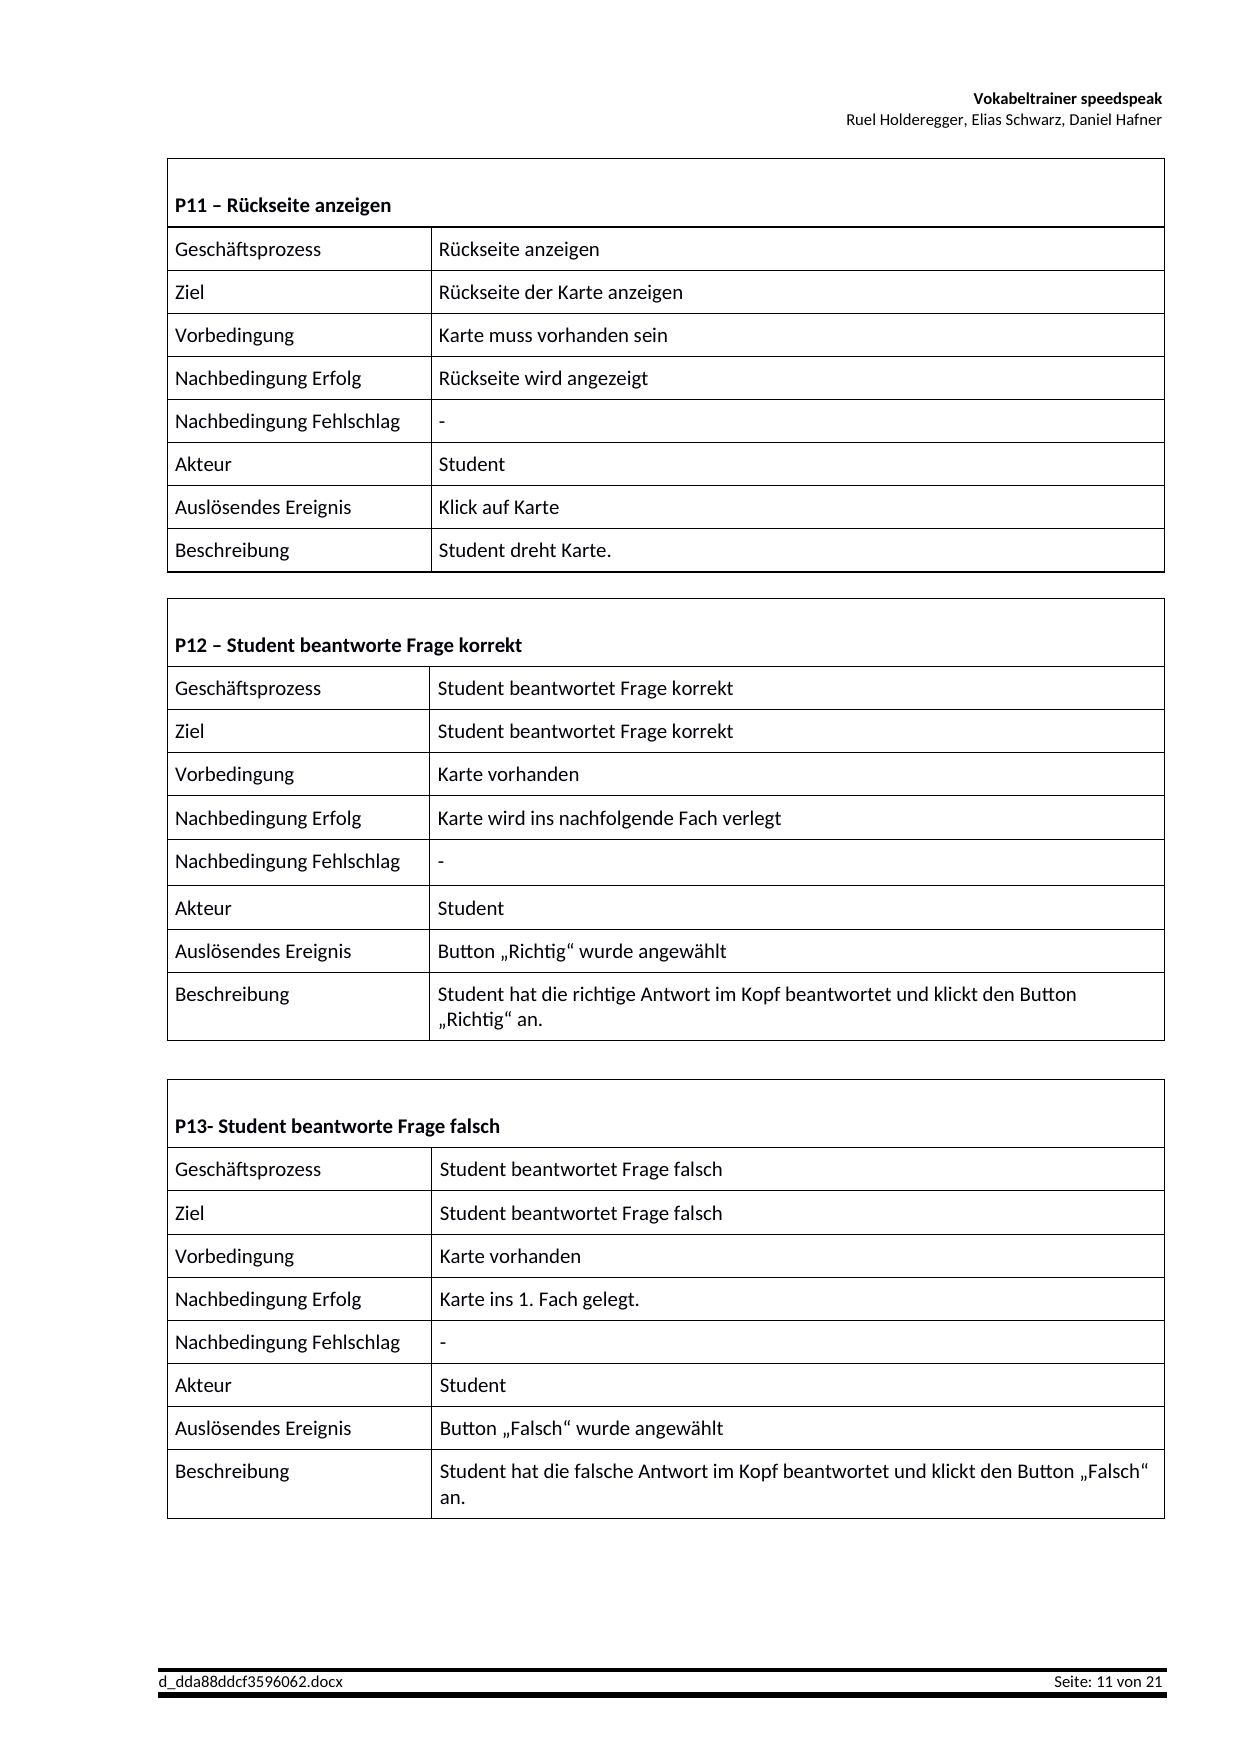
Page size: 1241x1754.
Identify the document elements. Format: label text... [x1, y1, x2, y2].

table_cell Karte ins 1. Fach gelegt. [432, 1278, 1164, 1320]
table_cell Karte wird ins nachfolgende Fach verlegt [430, 796, 1164, 838]
table_cell Vorbedingung [168, 314, 431, 356]
table_cell Nachbedingung Erfolg [168, 796, 429, 838]
table_cell Nachbedingung Erfolg [168, 1278, 431, 1320]
table_cell Ziel [168, 710, 429, 752]
table_cell Akteur [168, 886, 429, 928]
table_header P12 – Student beantworte Frage korrekt [168, 599, 1164, 666]
table_cell Karte vorhanden [430, 753, 1164, 795]
table_cell Geschäftsprozess [168, 667, 429, 709]
table_cell Klick auf Karte [432, 486, 1164, 528]
table_cell Nachbedingung Erfolg [168, 357, 431, 399]
table_cell Beschreibung [168, 1450, 431, 1518]
table_cell Student beantwortet Frage korrekt [430, 710, 1164, 752]
table_cell Karte muss vorhanden sein [432, 314, 1164, 356]
table_cell Student beantwortet Frage korrekt [430, 667, 1164, 709]
table_cell Beschreibung [168, 973, 429, 1040]
table_cell Akteur [168, 1364, 431, 1406]
table_cell Auslösendes Ereignis [168, 930, 429, 972]
table_cell Student hat die richtige Antwort im Kopf beantwortet und klickt den Button „Richtig“ an. [430, 973, 1164, 1040]
table_cell Student [432, 1364, 1164, 1406]
table_header P11 – Rückseite anzeigen [168, 159, 1164, 226]
table_cell Beschreibung [168, 529, 431, 571]
table_cell Student [430, 886, 1164, 928]
table_cell Ziel [168, 271, 431, 313]
table_cell Karte vorhanden [432, 1235, 1164, 1277]
table_cell Rückseite der Karte anzeigen [432, 271, 1164, 313]
table_header P13- Student beantworte Frage falsch [168, 1080, 1164, 1147]
table_cell Student beantwortet Frage falsch [432, 1148, 1164, 1190]
table_cell Student hat die falsche Antwort im Kopf beantwortet und klickt den Button „Falsch“ an. [432, 1450, 1164, 1518]
table_cell Student beantwortet Frage falsch [432, 1191, 1164, 1233]
table_cell Geschäftsprozess [168, 1148, 431, 1190]
table_cell Geschäftsprozess [168, 228, 431, 269]
table_cell Rückseite wird angezeigt [432, 357, 1164, 399]
table_cell Nachbedingung Fehlschlag [168, 1321, 431, 1363]
table_cell Auslösendes Ereignis [168, 1407, 431, 1449]
table_cell Student dreht Karte. [432, 529, 1164, 571]
table_cell Button „Falsch“ wurde angewählt [432, 1407, 1164, 1449]
table_cell Vorbedingung [168, 753, 429, 795]
table_cell - [432, 400, 1164, 442]
table_cell - [432, 1321, 1164, 1363]
table_cell Button „Richtig“ wurde angewählt [430, 930, 1164, 972]
table_cell Ziel [168, 1191, 431, 1233]
table_cell Akteur [168, 443, 431, 485]
table_cell Auslösendes Ereignis [168, 486, 431, 528]
table_cell Vorbedingung [168, 1235, 431, 1277]
table_cell Student [432, 443, 1164, 485]
table_cell - [430, 840, 1164, 885]
table_cell Nachbedingung Fehlschlag [168, 400, 431, 442]
table_cell Nachbedingung Fehlschlag [168, 840, 429, 885]
table_cell Rückseite anzeigen [432, 228, 1164, 269]
